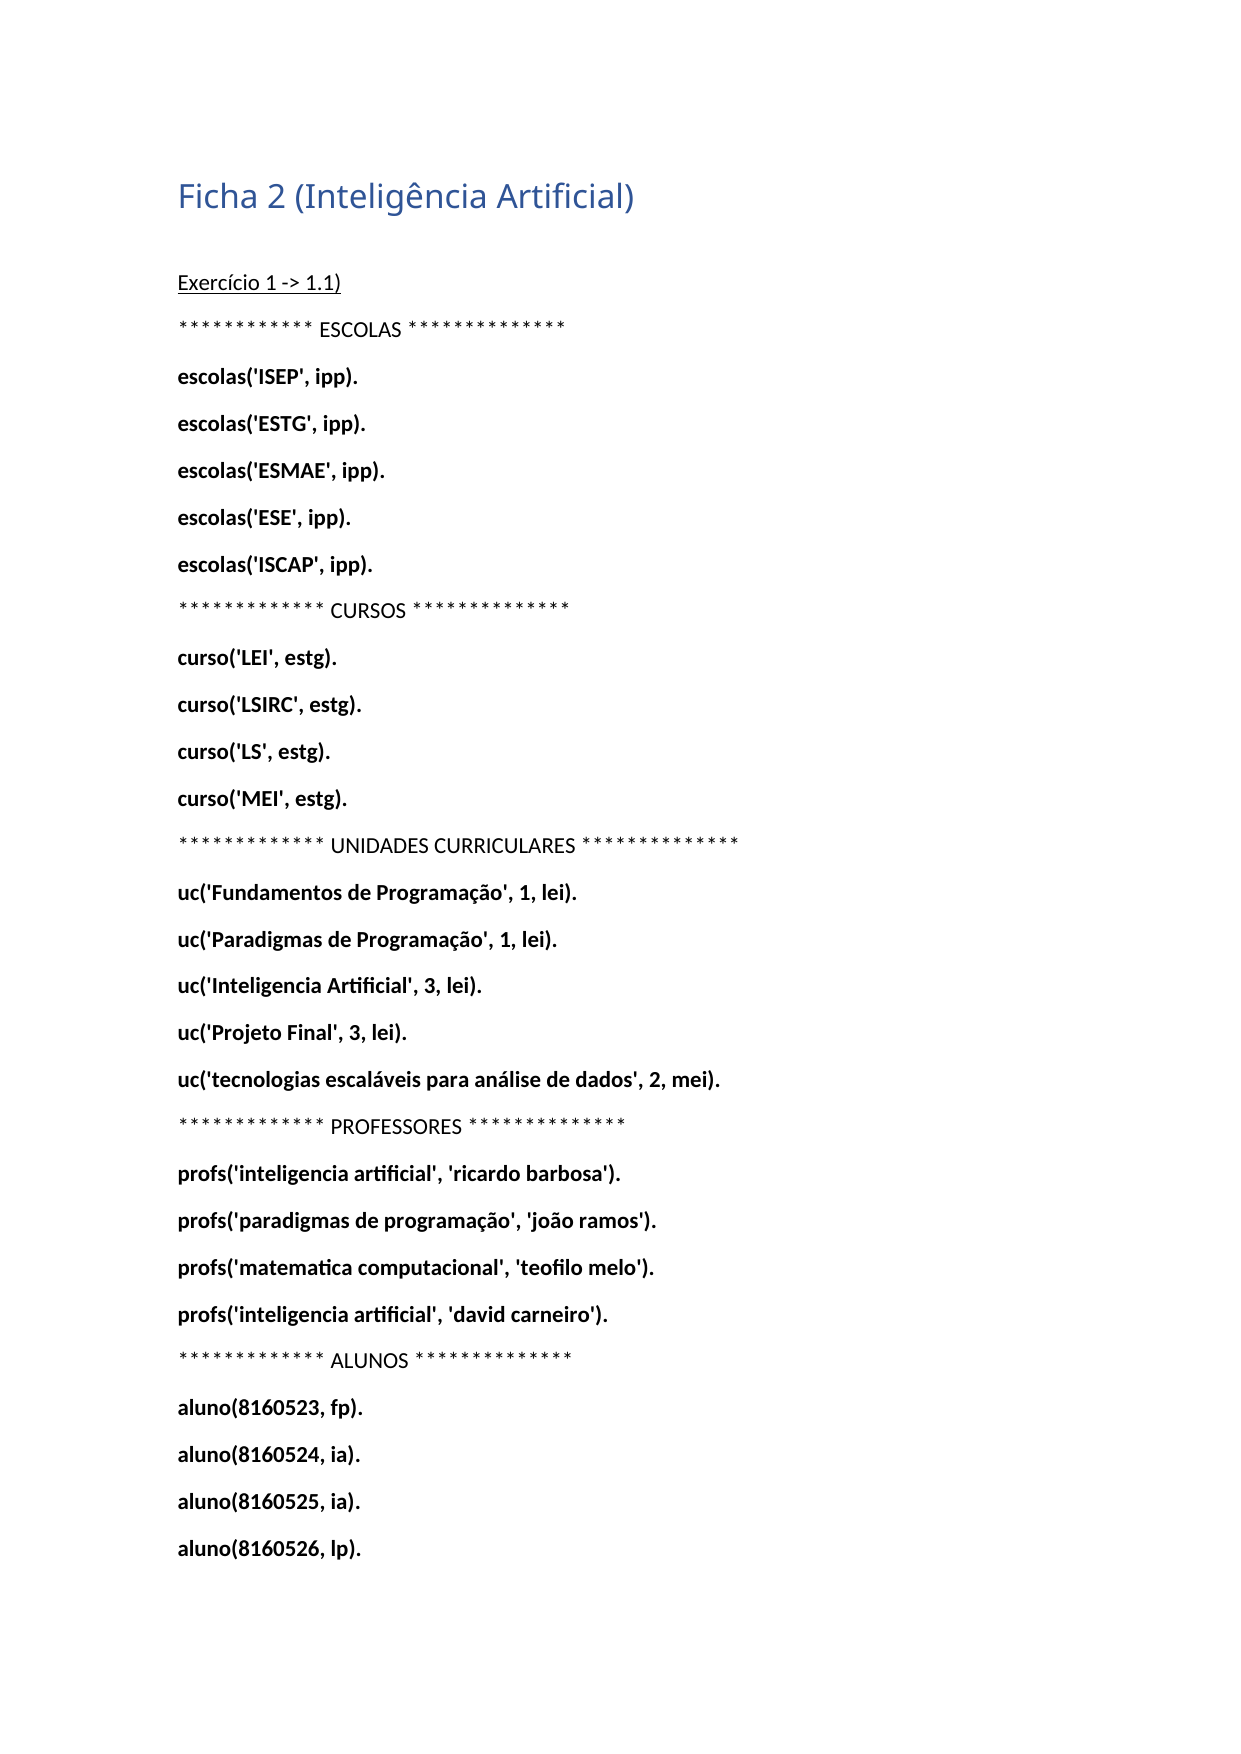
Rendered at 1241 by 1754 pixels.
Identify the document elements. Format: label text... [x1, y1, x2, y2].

text uc('Inteligencia Artificial', 3, lei). [177, 972, 1063, 999]
text ************* CURSOS ************** [177, 597, 1063, 624]
text curso('LS', estg). [177, 737, 1063, 765]
text escolas('ESTG', ipp). [177, 409, 1063, 437]
text ************ ESCOLAS ************** [177, 315, 1063, 343]
text aluno(8160525, ia). [177, 1487, 1063, 1515]
text profs('inteligencia artificial', 'david carneiro'). [177, 1300, 1063, 1328]
text uc('Projeto Final', 3, lei). [177, 1018, 1063, 1046]
text aluno(8160524, ia). [177, 1440, 1063, 1468]
text ************* UNIDADES CURRICULARES ************** [177, 831, 1063, 859]
text uc('Paradigmas de Programação', 1, lei). [177, 925, 1063, 953]
text ************* ALUNOS ************** [177, 1347, 1063, 1374]
text escolas('ESE', ipp). [177, 503, 1063, 531]
text Exercício 1 -> 1.1) [177, 268, 1063, 296]
text curso('LEI', estg). [177, 643, 1063, 671]
text curso('LSIRC', estg). [177, 690, 1063, 718]
text profs('matematica computacional', 'teofilo melo'). [177, 1253, 1063, 1281]
text profs('inteligencia artificial', 'ricardo barbosa'). [177, 1159, 1063, 1187]
text escolas('ESMAE', ipp). [177, 456, 1063, 484]
text uc('Fundamentos de Programação', 1, lei). [177, 878, 1063, 906]
text uc('tecnologias escaláveis para análise de dados', 2, mei). [177, 1065, 1063, 1093]
text curso('MEI', estg). [177, 784, 1063, 812]
subtitle Ficha 2 (Inteligência Artificial) [177, 173, 1063, 218]
text profs('paradigmas de programação', 'joão ramos'). [177, 1206, 1063, 1234]
text aluno(8160523, fp). [177, 1393, 1063, 1421]
text aluno(8160526, lp). [177, 1534, 1063, 1562]
text escolas('ISEP', ipp). [177, 362, 1063, 390]
text escolas('ISCAP', ipp). [177, 550, 1063, 578]
text ************* PROFESSORES ************** [177, 1112, 1063, 1140]
